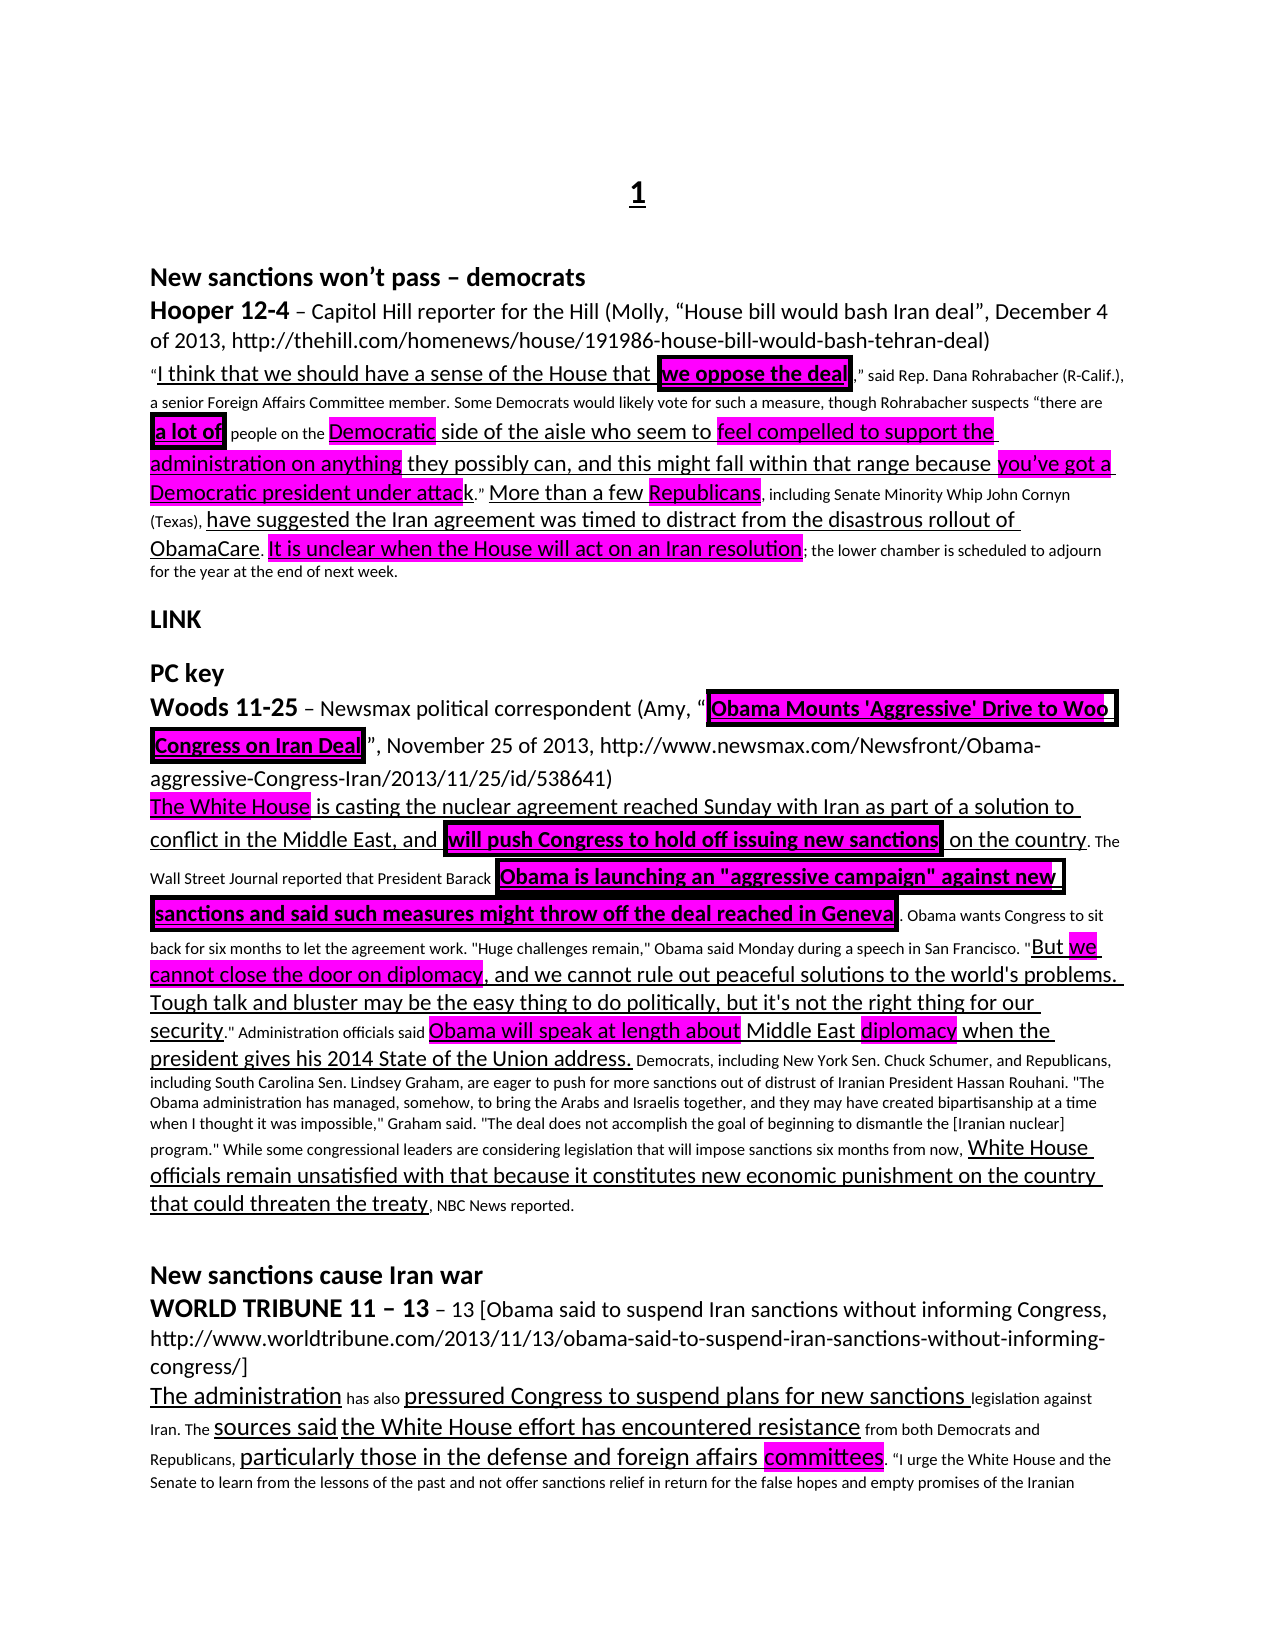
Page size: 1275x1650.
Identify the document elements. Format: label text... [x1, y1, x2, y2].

text WORLD TRIBUNE 11 – 13 – 13 [Obama said to suspend Iran sanctions without informing Congress, http://www.worldtribune.com/2013/11/13/obama-said-to-suspend-iran-sanctions-without-informing-congress/] [150, 1291, 1125, 1381]
text Hooper 12-4 – Capitol Hill reporter for the Hill (Molly, “House bill would bash Iran deal”, December 4 of 2013, http://thehill.com/homenews/house/191986-house-bill-would-bash-tehran-deal) [150, 293, 1125, 354]
subtitle PC key [150, 656, 1125, 689]
subtitle 1 [150, 171, 1125, 212]
subtitle New sanctions won’t pass – democrats [150, 260, 1125, 293]
text “I think that we should have a sense of the House that we oppose the deal,” said Rep. Dana Rohrabacher (R-Calif.), a senior Foreign Affairs Committee member. Some Democrats would likely vote for such a measure, though Rohrabacher suspects “there are a lot of people on the Democratic side of the aisle who seem to feel compelled to support the administration on anything they possibly can, and this might fall within that range because you’ve got a Democratic president under attack.” More than a few Republicans, including Senate Minority Whip John Cornyn (Texas), have suggested the Iran agreement was timed to distract from the disastrous rollout of ObamaCare. It is unclear when the House will act on an Iran resolution; the lower chamber is scheduled to adjourn for the year at the end of next week. [150, 354, 1125, 582]
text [150, 1381, 1125, 1492]
text The White House is casting the nuclear agreement reached Sunday with Iran as part of a solution to conflict in the Middle East, and will push Congress to hold off issuing new sanctions on the country. The Wall Street Journal reported that President Barack Obama is launching an "aggressive campaign" against new sanctions and said such measures might throw off the deal reached in Geneva. Obama wants Congress to sit back for six months to let the agreement work. "Huge challenges remain," Obama said Monday during a speech in San Francisco. "But we cannot close the door on diplomacy, and we cannot rule out peaceful solutions to the world's problems. Tough talk and bluster may be the easy thing to do politically, but it's not the right thing for our security." Administration officials said Obama will speak at length about Middle East diplomacy when the president gives his 2014 State of the Union address. Democrats, including New York Sen. Chuck Schumer, and Republicans, including South Carolina Sen. Lindsey Graham, are eager to push for more sanctions out of distrust of Iranian President Hassan Rouhani. "The Obama administration has managed, somehow, to bring the Arabs and Israelis together, and they may have created bipartisanship at a time when I thought it was impossible," Graham said. "The deal does not accomplish the goal of beginning to dismantle the [Iranian nuclear] program." While some congressional leaders are considering legislation that will impose sanctions six months from now, White House officials remain unsatisfied with that because it constitutes new economic punishment on the country that could threaten the treaty, NBC News reported. [150, 792, 1125, 1217]
text Woods 11-25 – Newsmax political correspondent (Amy, “Obama Mounts 'Aggressive' Drive to Woo Congress on Iran Deal”, November 25 of 2013, http://www.newsmax.com/Newsfront/Obama-aggressive-Congress-Iran/2013/11/25/id/538641) [150, 689, 1125, 792]
subtitle New sanctions cause Iran war [150, 1258, 1125, 1291]
text LINK [150, 602, 1125, 635]
